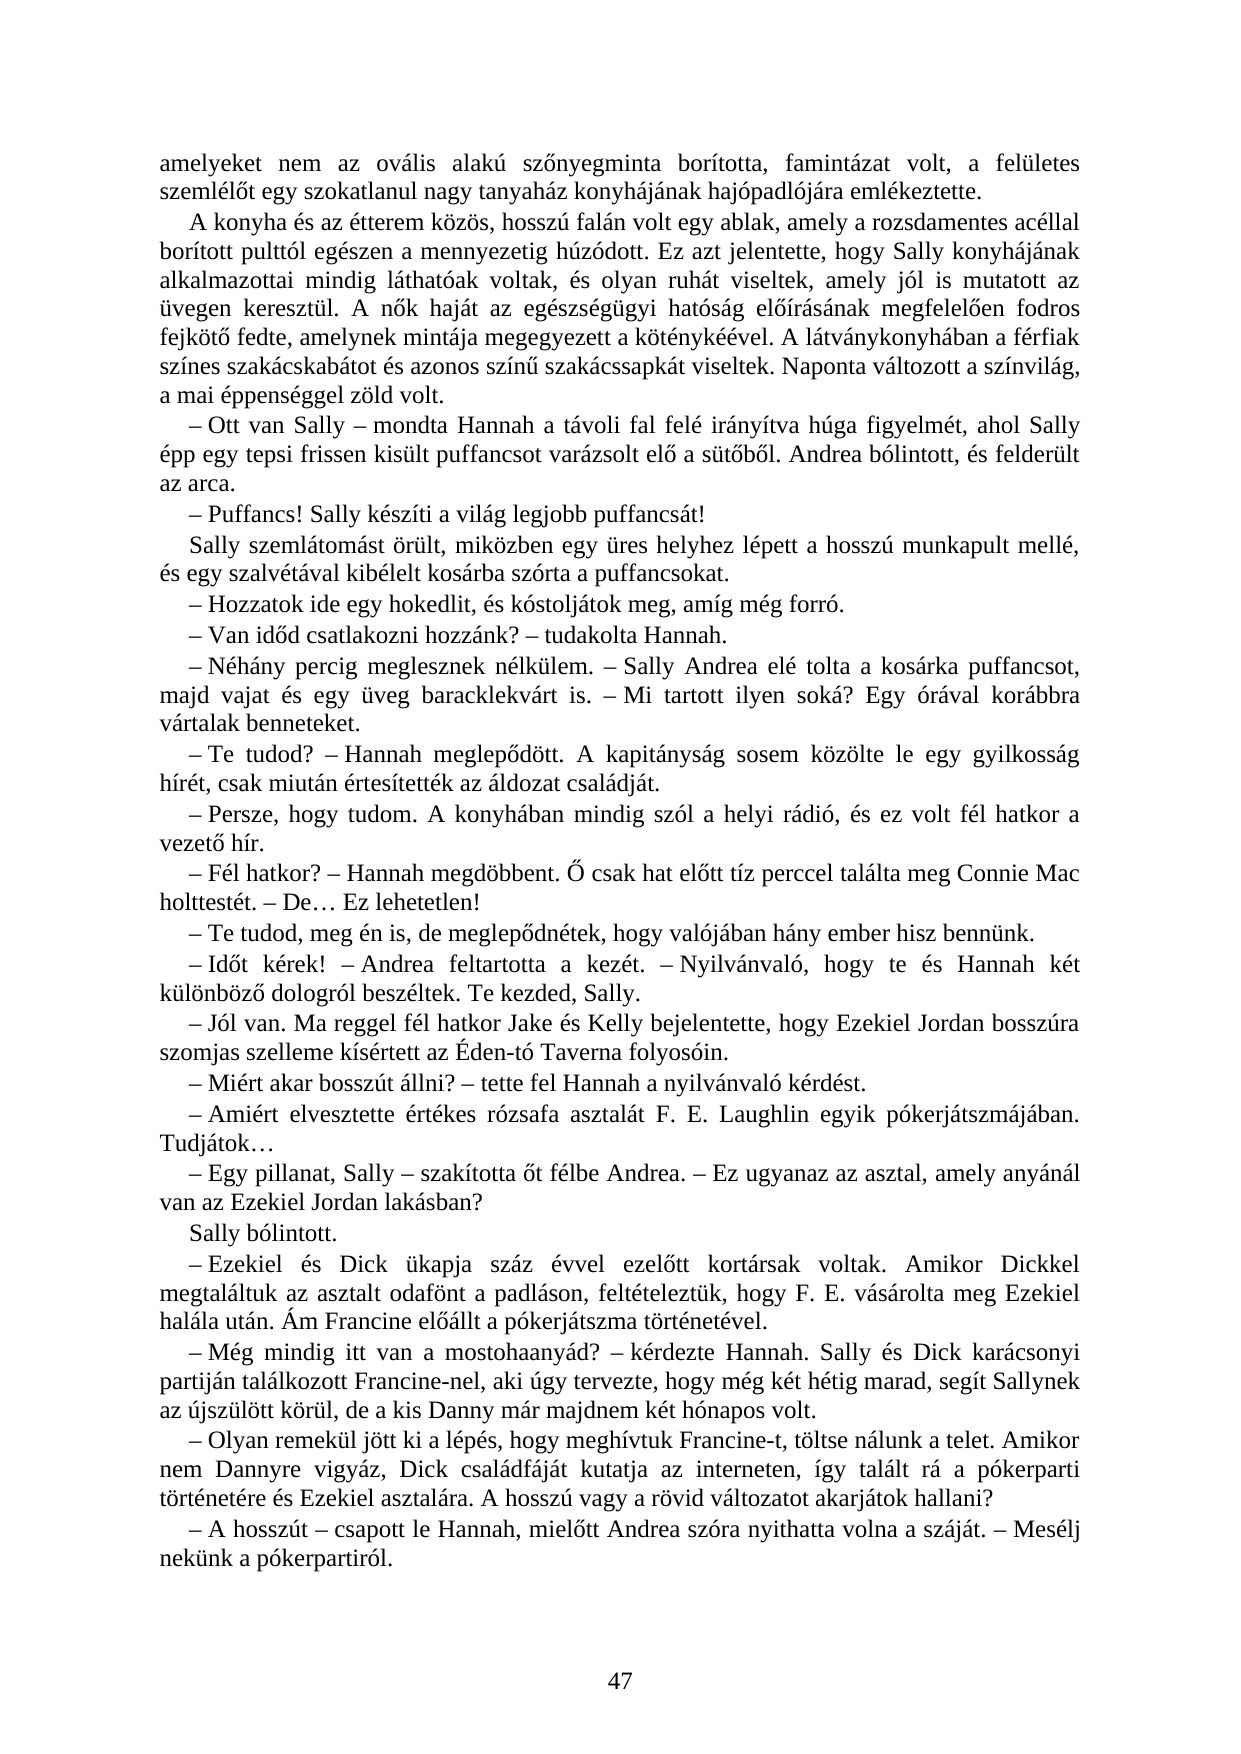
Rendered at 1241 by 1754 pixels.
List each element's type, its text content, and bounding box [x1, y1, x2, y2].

text – Persze, hogy tudom. A konyhában mindig szól a helyi rádió, és ez volt fél hatkor a vezető hír. [159, 799, 1081, 856]
text – Néhány percig meglesznek nélkülem. – Sally Andrea elé tolta a kosárka puffancsot, majd vajat és egy üveg baracklekvárt is. – Mi tartott ilyen soká? Egy órával korábbra vártalak benneteket. [159, 651, 1081, 737]
text – Hozzatok ide egy hokedlit, és kóstoljátok meg, amíg még forró. [159, 589, 1081, 618]
text – Ezekiel és Dick ükapja száz évvel ezelőtt kortársak voltak. Amikor Dickkel megtaláltuk az asztalt odafönt a padláson, feltételeztük, hogy F. E. vásárolta meg Ezekiel halála után. Ám Francine előállt a pókerjátszma történetével. [159, 1249, 1081, 1335]
text Sally szemlátomást örült, miközben egy üres helyhez lépett a hosszú munkapult mellé, és egy szalvétával kibélelt kosárba szórta a puffancsokat. [159, 530, 1081, 587]
text – Időt kérek! – Andrea feltartotta a kezét. – Nyilvánvaló, hogy te és Hannah két különböző dologról beszéltek. Te kezded, Sally. [159, 949, 1081, 1006]
text – Amiért elvesztette értékes rózsafa asztalát F. E. Laughlin egyik pókerjátszmájában. Tudjátok… [159, 1099, 1081, 1156]
text – Te tudod? – Hannah meglepődött. A kapitányság sosem közölte le egy gyilkosság hírét, csak miután értesítették az áldozat családját. [159, 739, 1081, 797]
text – Jól van. Ma reggel fél hatkor Jake és Kelly bejelentette, hogy Ezekiel Jordan bosszúra szomjas szelleme kísértett az Éden-tó Taverna folyosóin. [159, 1008, 1081, 1066]
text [159, 148, 1081, 205]
text – Olyan remekül jött ki a lépés, hogy meghívtuk Francine-t, töltse nálunk a telet. Amikor nem Dannyre vigyáz, Dick családfáját kutatja az interneten, így talált rá a pókerparti történetére és Ezekiel asztalára. A hosszú vagy a rövid változatot akarjátok hallani? [159, 1426, 1081, 1512]
text – Ott van Sally – mondta Hannah a távoli fal felé irányítva húga figyelmét, ahol Sally épp egy tepsi frissen kisült puffancsot varázsolt elő a sütőből. Andrea bólintott, és felderült az arca. [159, 411, 1081, 497]
text – Te tudod, meg én is, de meglepődnétek, hogy valójában hány ember hisz bennünk. [159, 918, 1081, 947]
text – Puffancs! Sally készíti a világ legjobb puffancsát! [159, 499, 1081, 528]
text Sally bólintott. [159, 1218, 1081, 1247]
text – Fél hatkor? – Hannah megdöbbent. Ő csak hat előtt tíz perccel találta meg Connie Mac holttestét. – De… Ez lehetetlen! [159, 858, 1081, 916]
text A konyha és az étterem közös, hosszú falán volt egy ablak, amely a rozsdamentes acéllal borított pulttól egészen a mennyezetig húzódott. Ez azt jelentette, hogy Sally konyhájának alkalmazottai mindig láthatóak voltak, és olyan ruhát viseltek, amely jól is mutatott az üvegen keresztül. A nők haját az egészségügyi hatóság előírásának megfelelően fodros fejkötő fedte, amelynek mintája megegyezett a köténykéével. A látványkonyhában a férfiak színes szakácskabátot és azonos színű szakácssapkát viseltek. Naponta változott a színvilág, a mai éppenséggel zöld volt. [159, 207, 1081, 408]
text – Egy pillanat, Sally – szakította őt félbe Andrea. – Ez ugyanaz az asztal, amely anyánál van az Ezekiel Jordan lakásban? [159, 1158, 1081, 1216]
text – A hosszút – csapott le Hannah, mielőtt Andrea szóra nyithatta volna a száját. – Mesélj nekünk a pókerpartiról. [159, 1514, 1081, 1571]
text – Van időd csatlakozni hozzánk? – tudakolta Hannah. [159, 620, 1081, 649]
text – Még mindig itt van a mostohaanyád? – kérdezte Hannah. Sally és Dick karácsonyi partiján találkozott Francine-nel, aki úgy tervezte, hogy még két hétig marad, segít Sallynek az újszülött körül, de a kis Danny már majdnem két hónapos volt. [159, 1337, 1081, 1423]
text – Miért akar bosszút állni? – tette fel Hannah a nyilvánvaló kérdést. [159, 1068, 1081, 1097]
